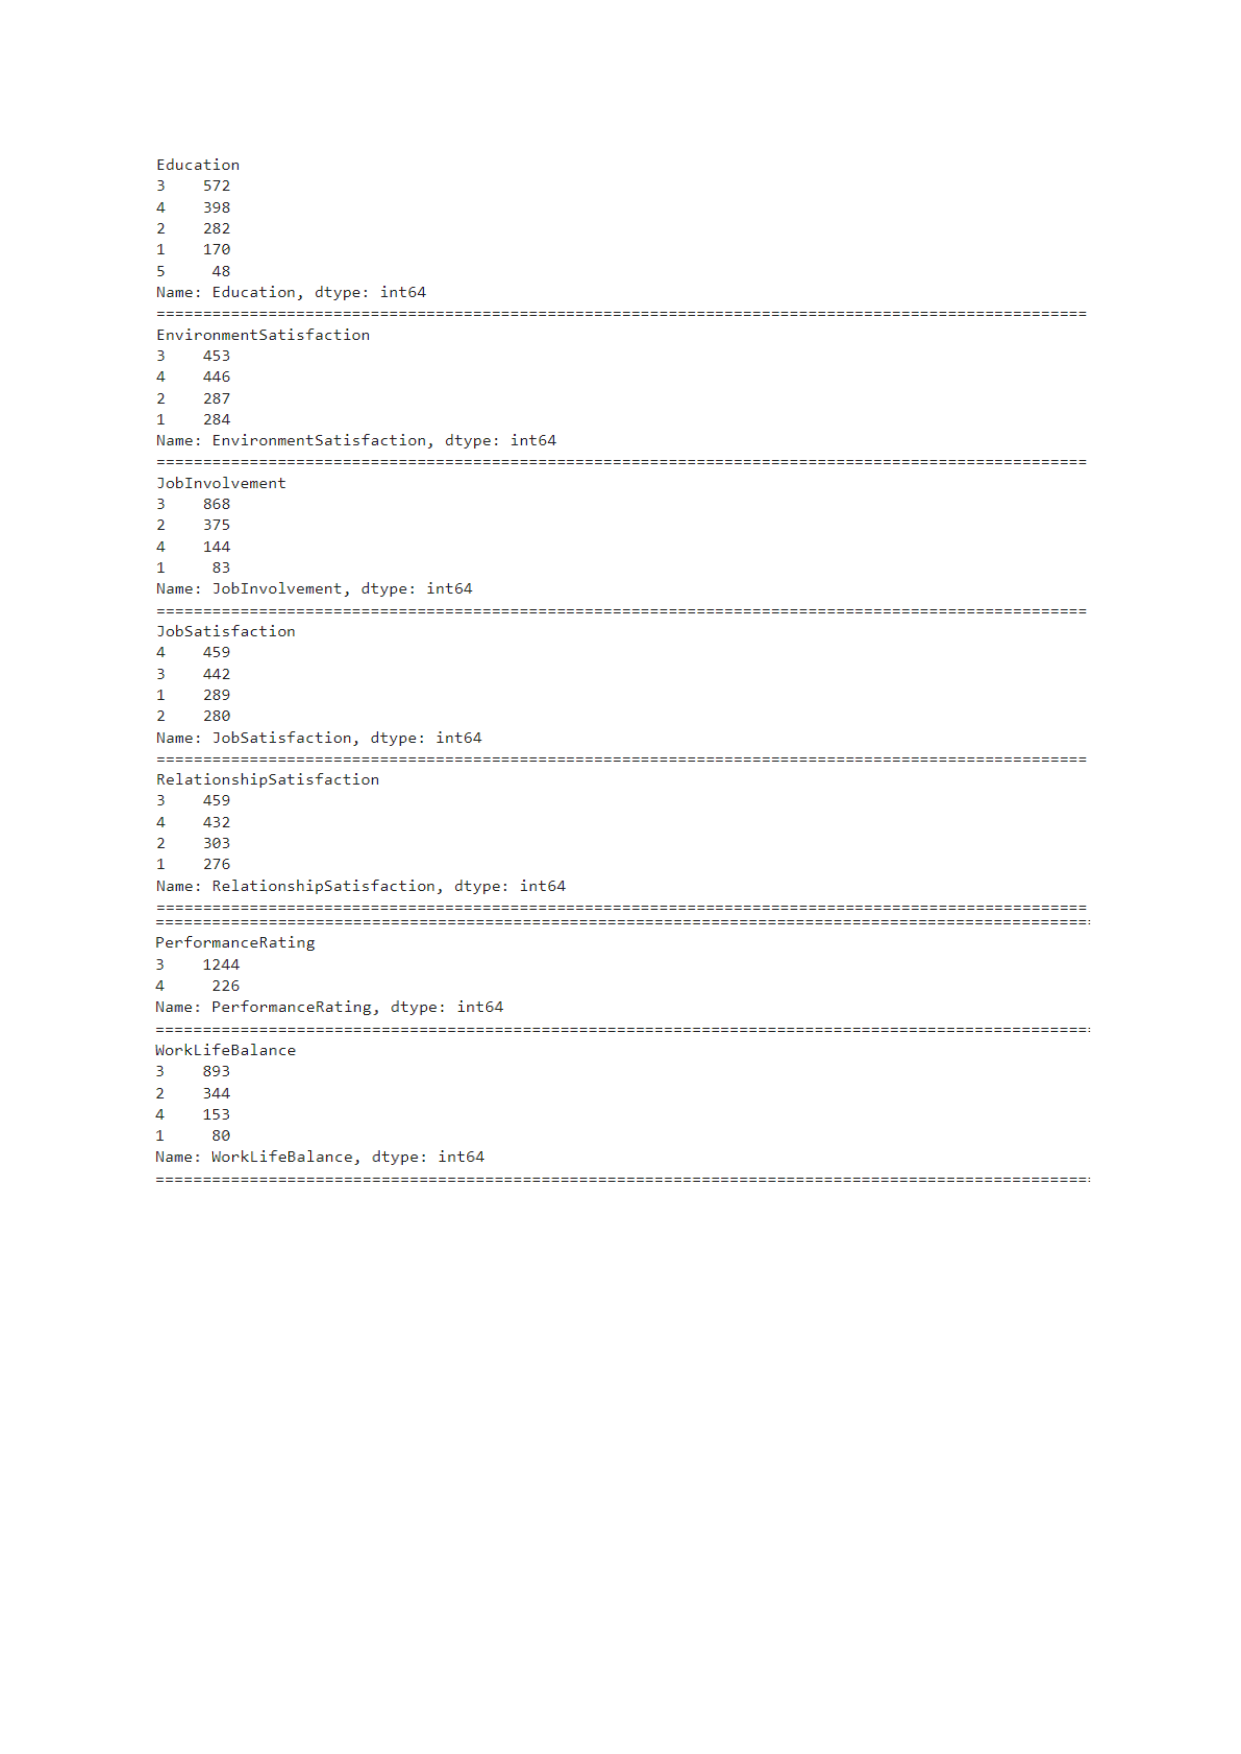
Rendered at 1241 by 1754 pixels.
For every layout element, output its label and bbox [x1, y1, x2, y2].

picture [150, 917, 1091, 1184]
picture [150, 150, 1091, 914]
